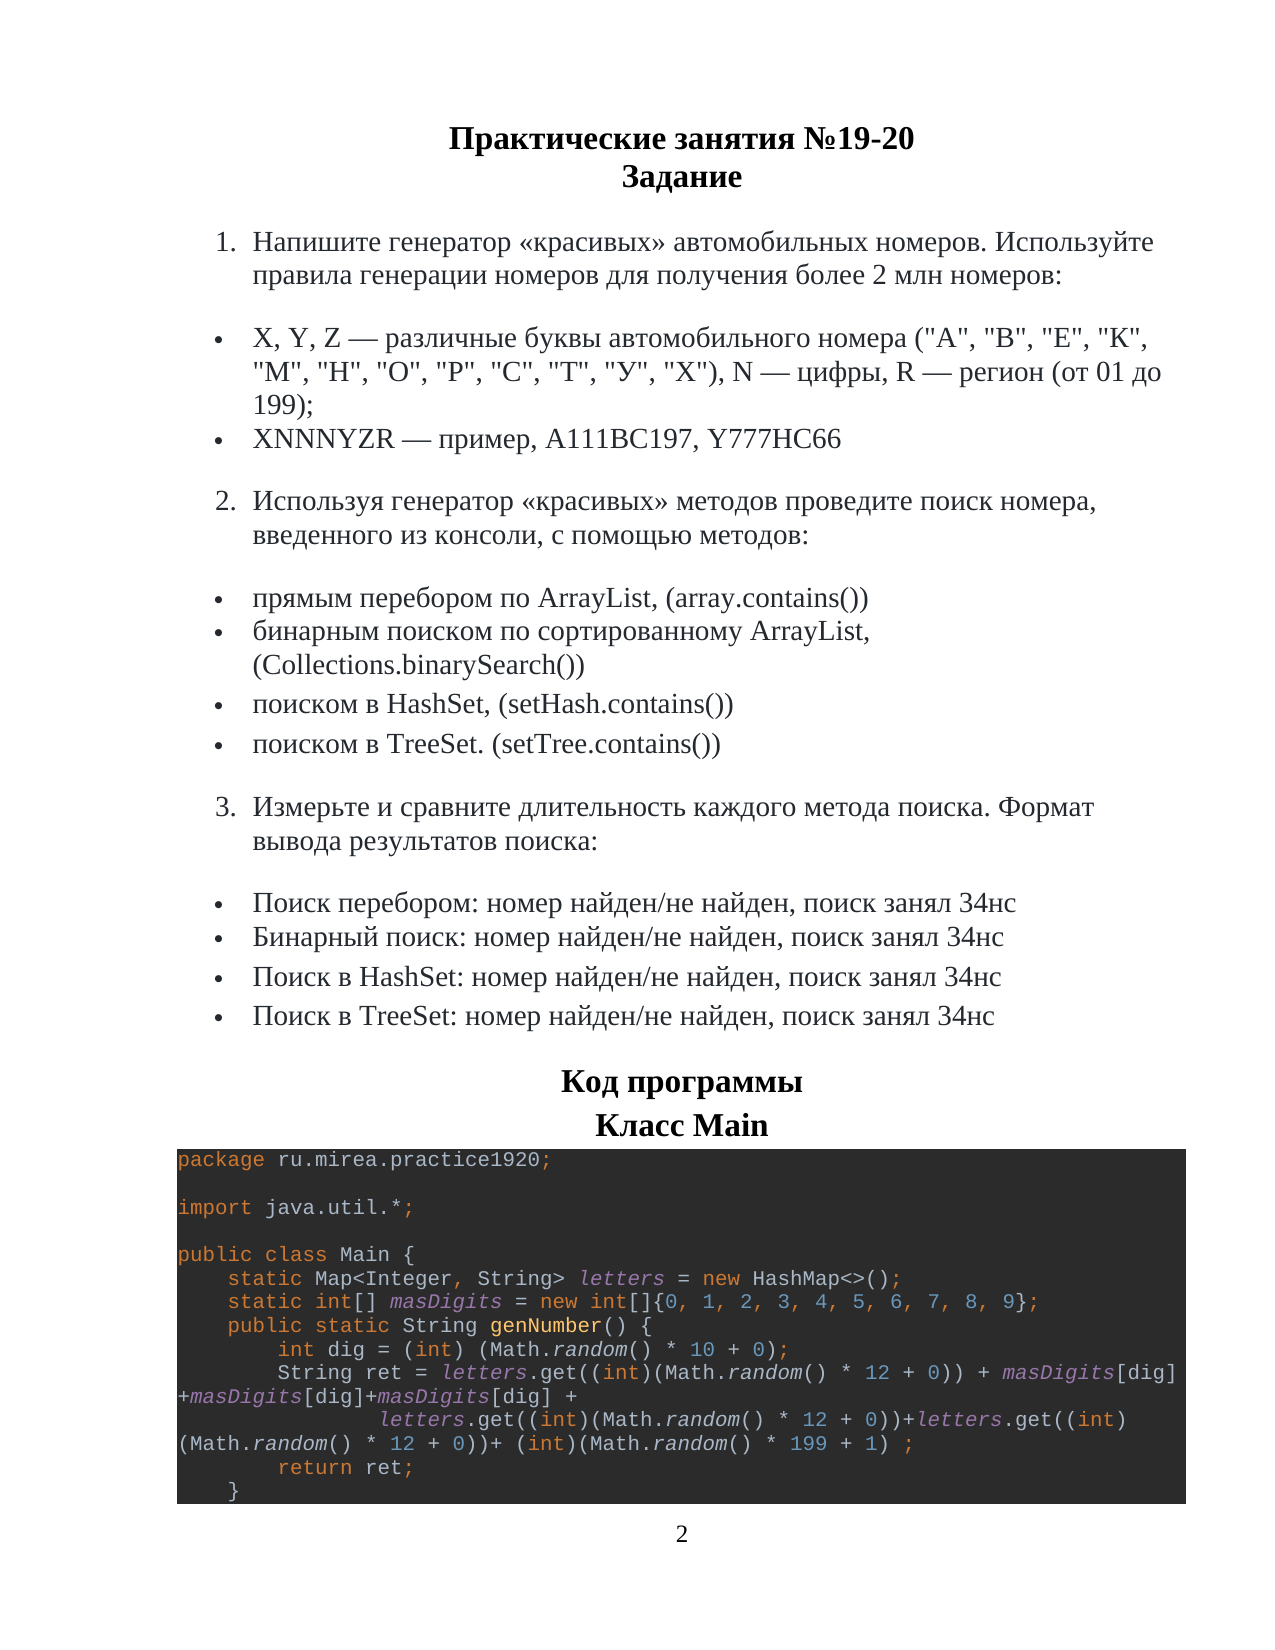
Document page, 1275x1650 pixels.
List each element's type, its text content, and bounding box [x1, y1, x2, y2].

list бинарным поиском по сортированному ArrayList, (Collections.binarySearch()) [215, 613, 1186, 680]
list Бинарный поиск: номер найден/не найден, поиск занял 34нс [215, 919, 1186, 952]
list Поиск перебором: номер найден/не найден, поиск занял 34нс [215, 885, 1186, 919]
text Код программы [177, 1061, 1186, 1099]
list Используя генератор «красивых» методов проведите поиск номера, введенного из консоли, с помощью методов: [215, 483, 1186, 551]
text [177, 1149, 1186, 1504]
list Поиск в HashSet: номер найден/не найден, поиск занял 34нс [215, 959, 1186, 992]
list поиском в HashSet, (setHash.contains()) [215, 687, 1186, 720]
list прямым перебором по ArrayList, (array.contains()) [215, 580, 1186, 613]
list Поиск в TreeSet: номер найден/не найден, поиск занял 34нс [215, 998, 1186, 1032]
list XNNNYZR — пример, A111BC197, Y777HC66 [215, 421, 1186, 454]
list Напишите генератор «красивых» автомобильных номеров. Используйте правила генерации номеров для получения более 2 млн номеров: [215, 224, 1186, 291]
list поиском в TreeSet. (setTree.contains()) [215, 726, 1186, 760]
list X, Y, Z — различные буквы автомобильного номера ("А", "В", "Е", "К", "М", "Н", "О", "Р", "С", "Т", "У", "Х"), N — цифры, R — регион (от 01 до 199); [215, 320, 1186, 421]
text Класс Main [177, 1105, 1186, 1144]
list Измерьте и сравните длительность каждого метода поиска. Формат вывода результатов поиска: [215, 789, 1186, 856]
text Задание [177, 156, 1186, 195]
text Практические занятия №19-20 [177, 118, 1186, 156]
